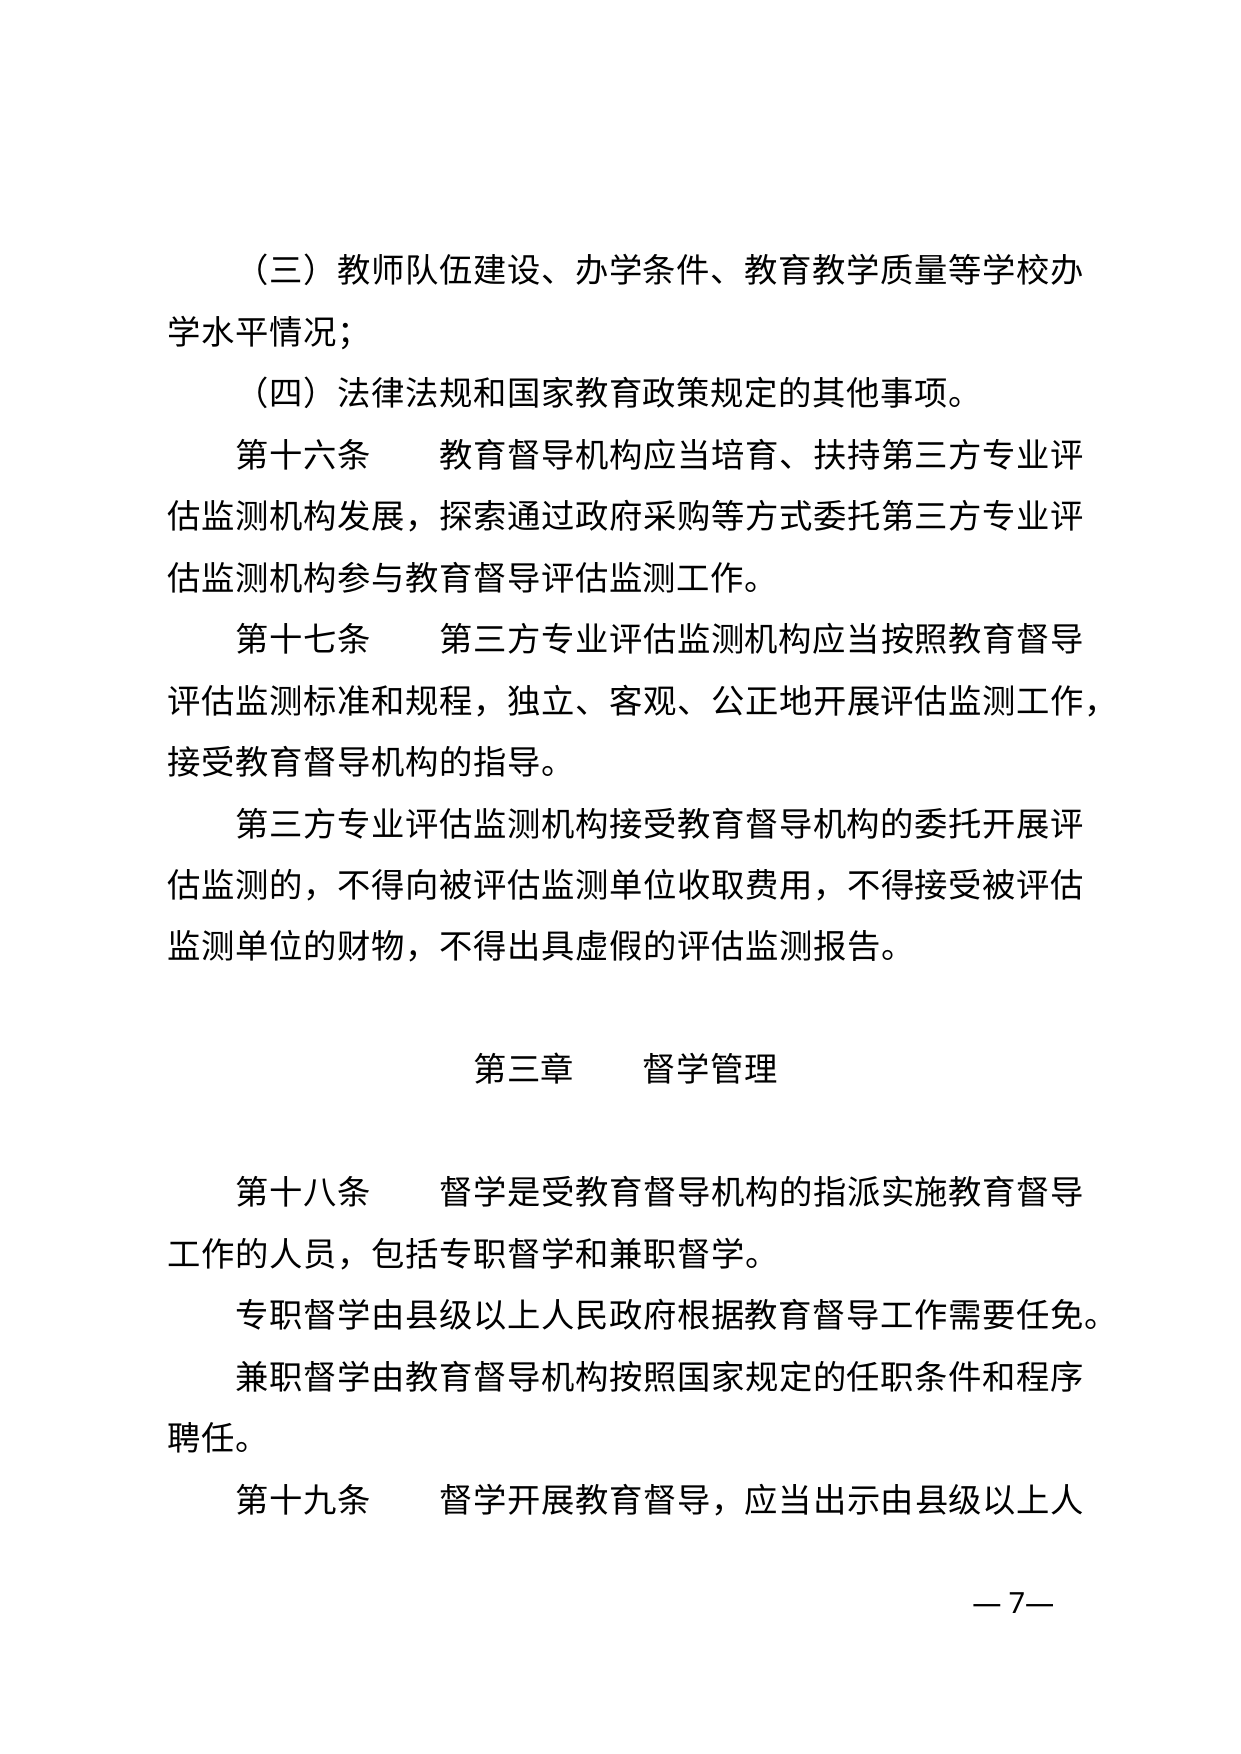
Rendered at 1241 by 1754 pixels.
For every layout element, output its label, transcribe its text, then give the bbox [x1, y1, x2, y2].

text 第三方专业评估监测机构接受教育督导机构的委托开展评估监测的，不得向被评估监测单位收取费用，不得接受被评估监测单位的财物，不得出具虚假的评估监测报告。 [168, 791, 1084, 975]
text （四）法律法规和国家教育政策规定的其他事项。 [168, 361, 1084, 422]
text 第十八条 督学是受教育督导机构的指派实施教育督导工作的人员，包括专职督学和兼职督学。 [168, 1159, 1084, 1282]
text 第十六条 教育督导机构应当培育、扶持第三方专业评估监测机构发展，探索通过政府采购等方式委托第三方专业评估监测机构参与教育督导评估监测工作。 [168, 422, 1084, 606]
text 第十七条 第三方专业评估监测机构应当按照教育督导评估监测标准和规程，独立、客观、公正地开展评估监测工作，接受教育督导机构的指导。 [168, 606, 1084, 791]
text 兼职督学由教育督导机构按照国家规定的任职条件和程序聘任。 [168, 1344, 1084, 1467]
text （三）教师队伍建设、办学条件、教育教学质量等学校办学水平情况； [168, 238, 1084, 361]
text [168, 1467, 1084, 1528]
text 专职督学由县级以上人民政府根据教育督导工作需要任免。 [168, 1282, 1084, 1344]
text 第三章 督学管理 [168, 1037, 1084, 1098]
